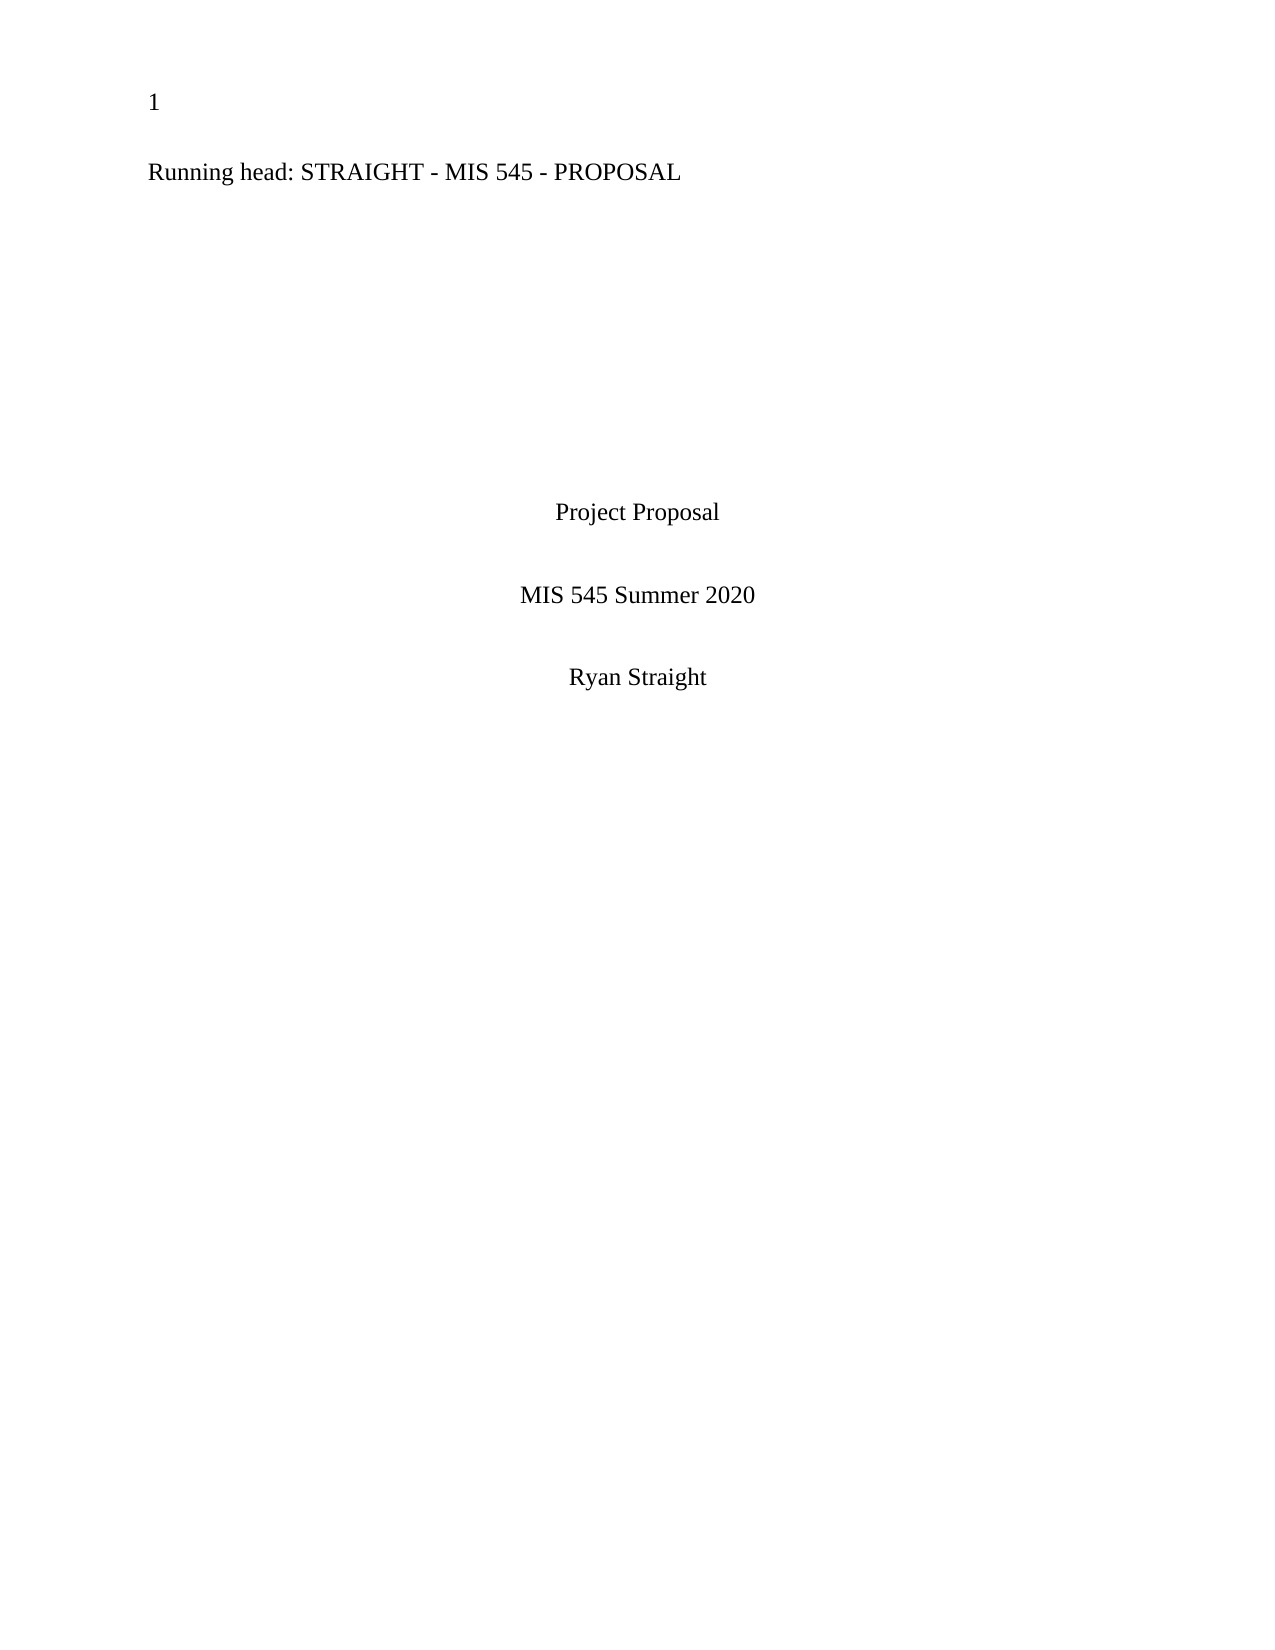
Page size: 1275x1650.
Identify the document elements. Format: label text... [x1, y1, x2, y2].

text Ryan Straight [148, 662, 1127, 691]
title Project Proposal [148, 497, 1127, 526]
subtitle MIS 545 Summer 2020 [148, 580, 1127, 609]
